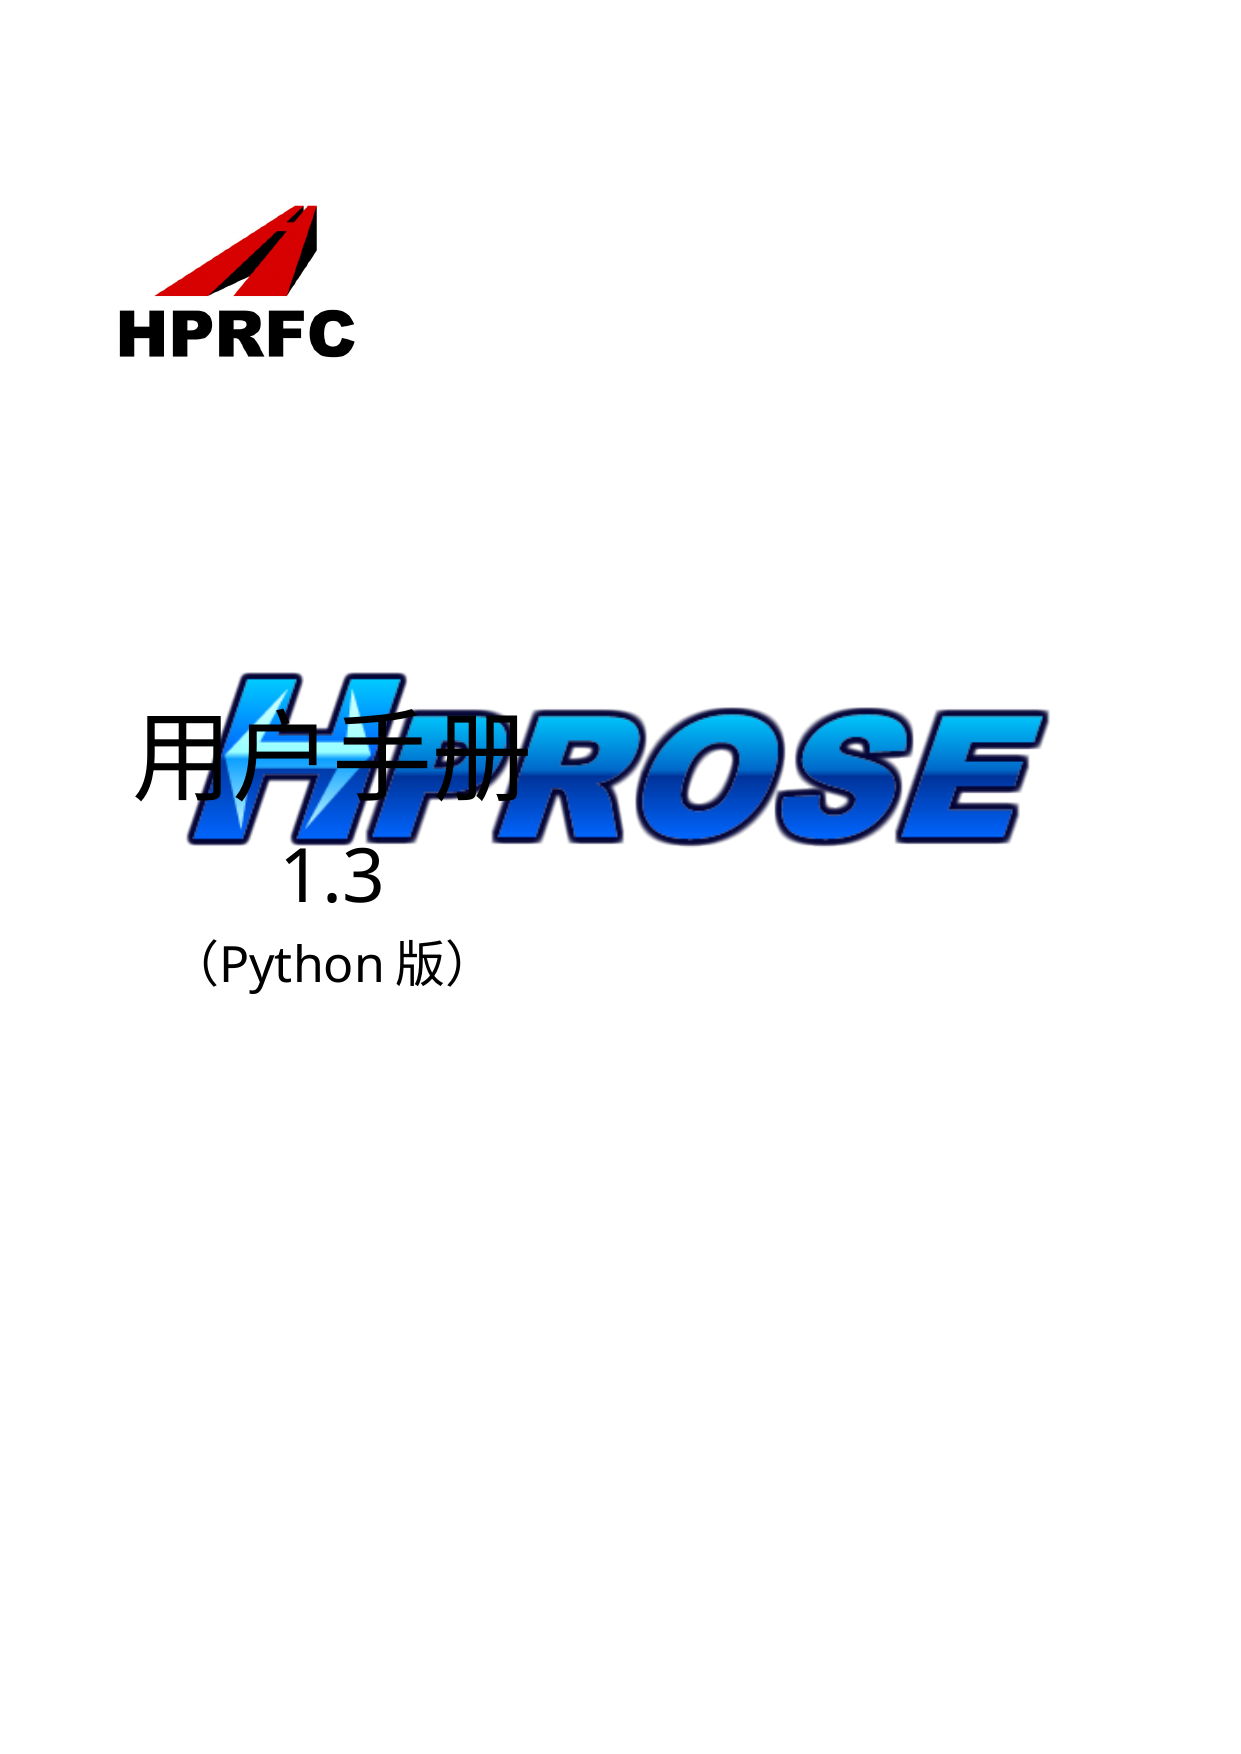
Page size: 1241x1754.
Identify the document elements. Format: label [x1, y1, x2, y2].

picture [186, 746, 213, 763]
picture [186, 723, 213, 739]
picture [177, 669, 1064, 848]
picture [112, 162, 361, 410]
